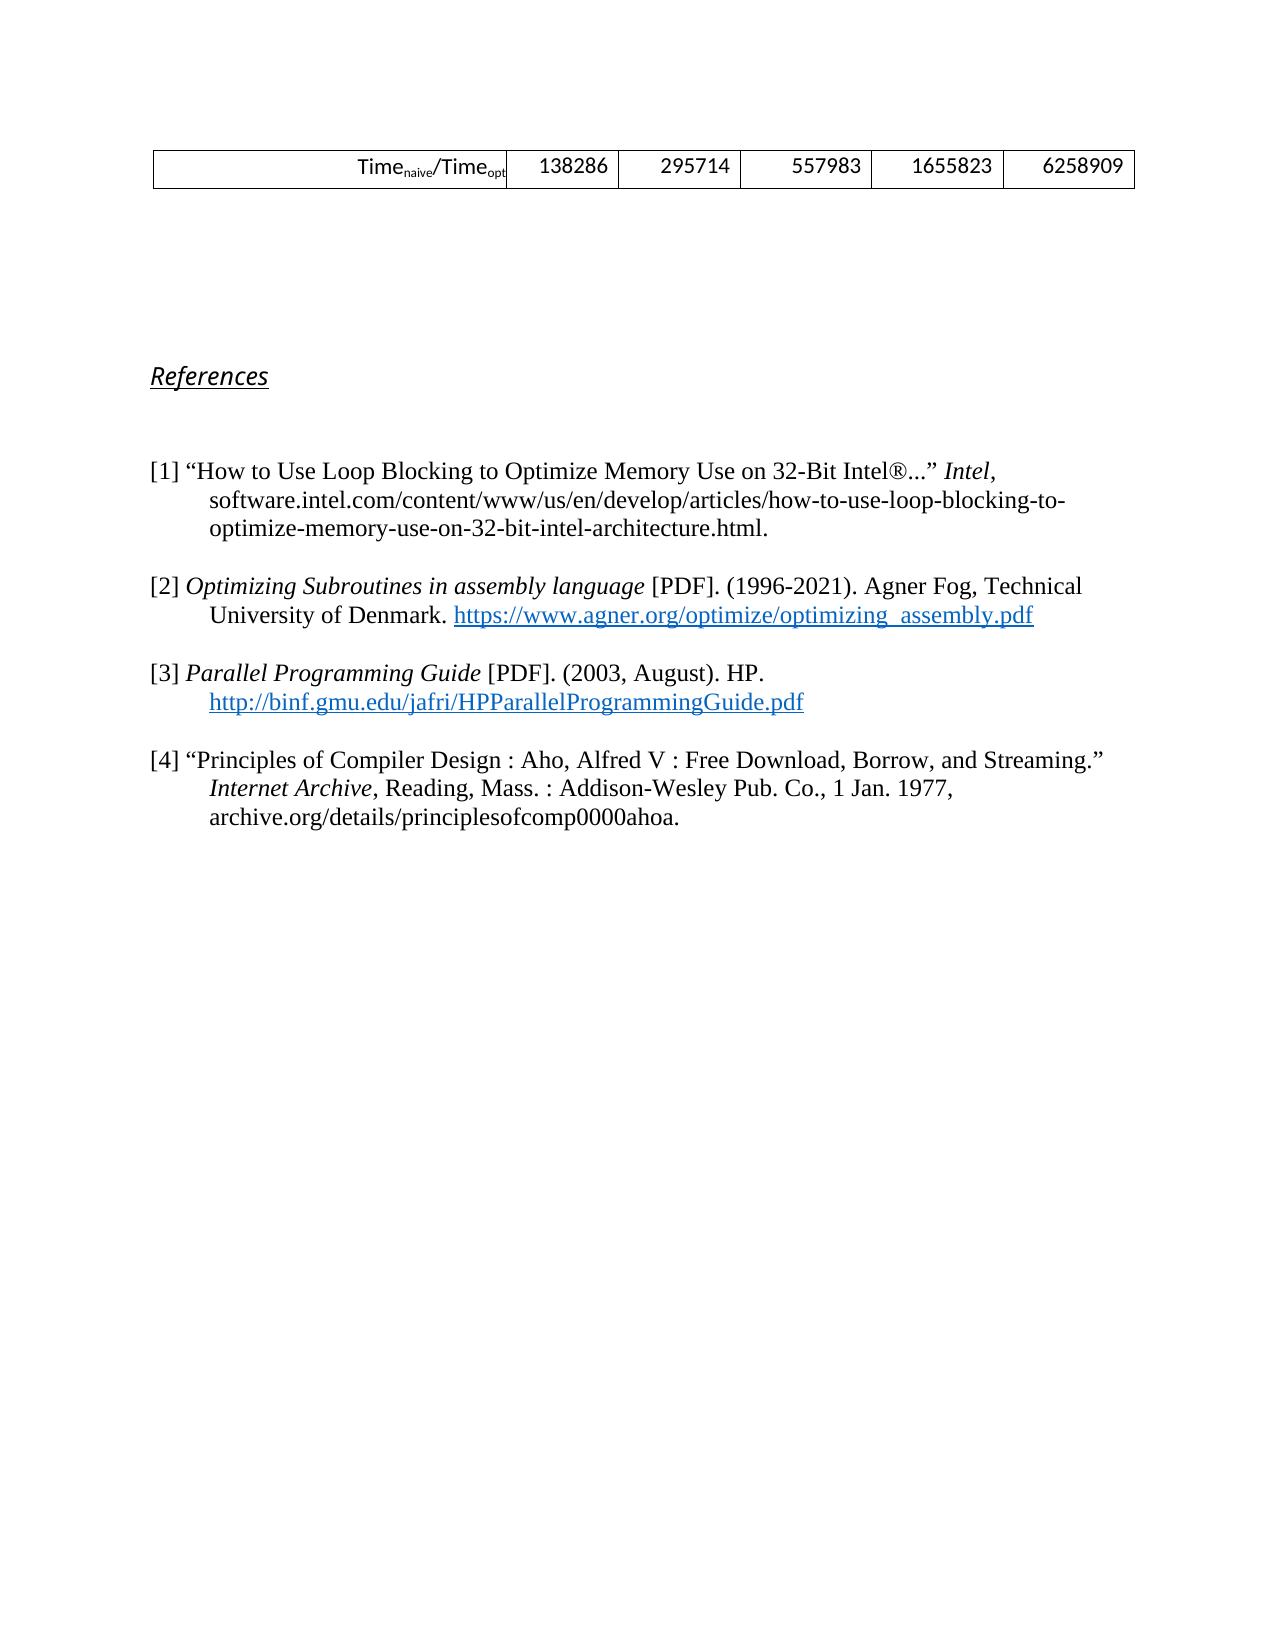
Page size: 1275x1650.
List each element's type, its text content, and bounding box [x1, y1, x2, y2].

text [1] “How to Use Loop Blocking to Optimize Memory Use on 32-Bit Intel®...” Intel, software.intel.com/content/www/us/en/develop/articles/how-to-use-loop-blocking-to-optimize-memory-use-on-32-bit-intel-architecture.html. [150, 456, 1125, 542]
table_cell 295714 [619, 151, 740, 188]
text [2] Optimizing Subroutines in assembly language [PDF]. (1996-2021). Agner Fog, Technical University of Denmark. https://www.agner.org/optimize/optimizing_assembly.pdf [150, 571, 1125, 629]
table_cell 138286 [507, 151, 618, 188]
table_cell 557983 [741, 151, 871, 188]
text References [150, 359, 1125, 393]
text [4] “Principles of Compiler Design : Aho, Alfred V : Free Download, Borrow, and Streaming.” Internet Archive, Reading, Mass. : Addison-Wesley Pub. Co., 1 Jan. 1977, archive.org/details/principlesofcomp0000ahoa. [150, 745, 1125, 831]
text [3] Parallel Programming Guide [PDF]. (2003, August). HP. http://binf.gmu.edu/jafri/HPParallelProgrammingGuide.pdf [150, 658, 1125, 716]
table_cell Timenaive/Timeopt [154, 151, 506, 188]
table_cell 1655823 [872, 151, 1003, 188]
table_cell 6258909 [1004, 151, 1134, 188]
